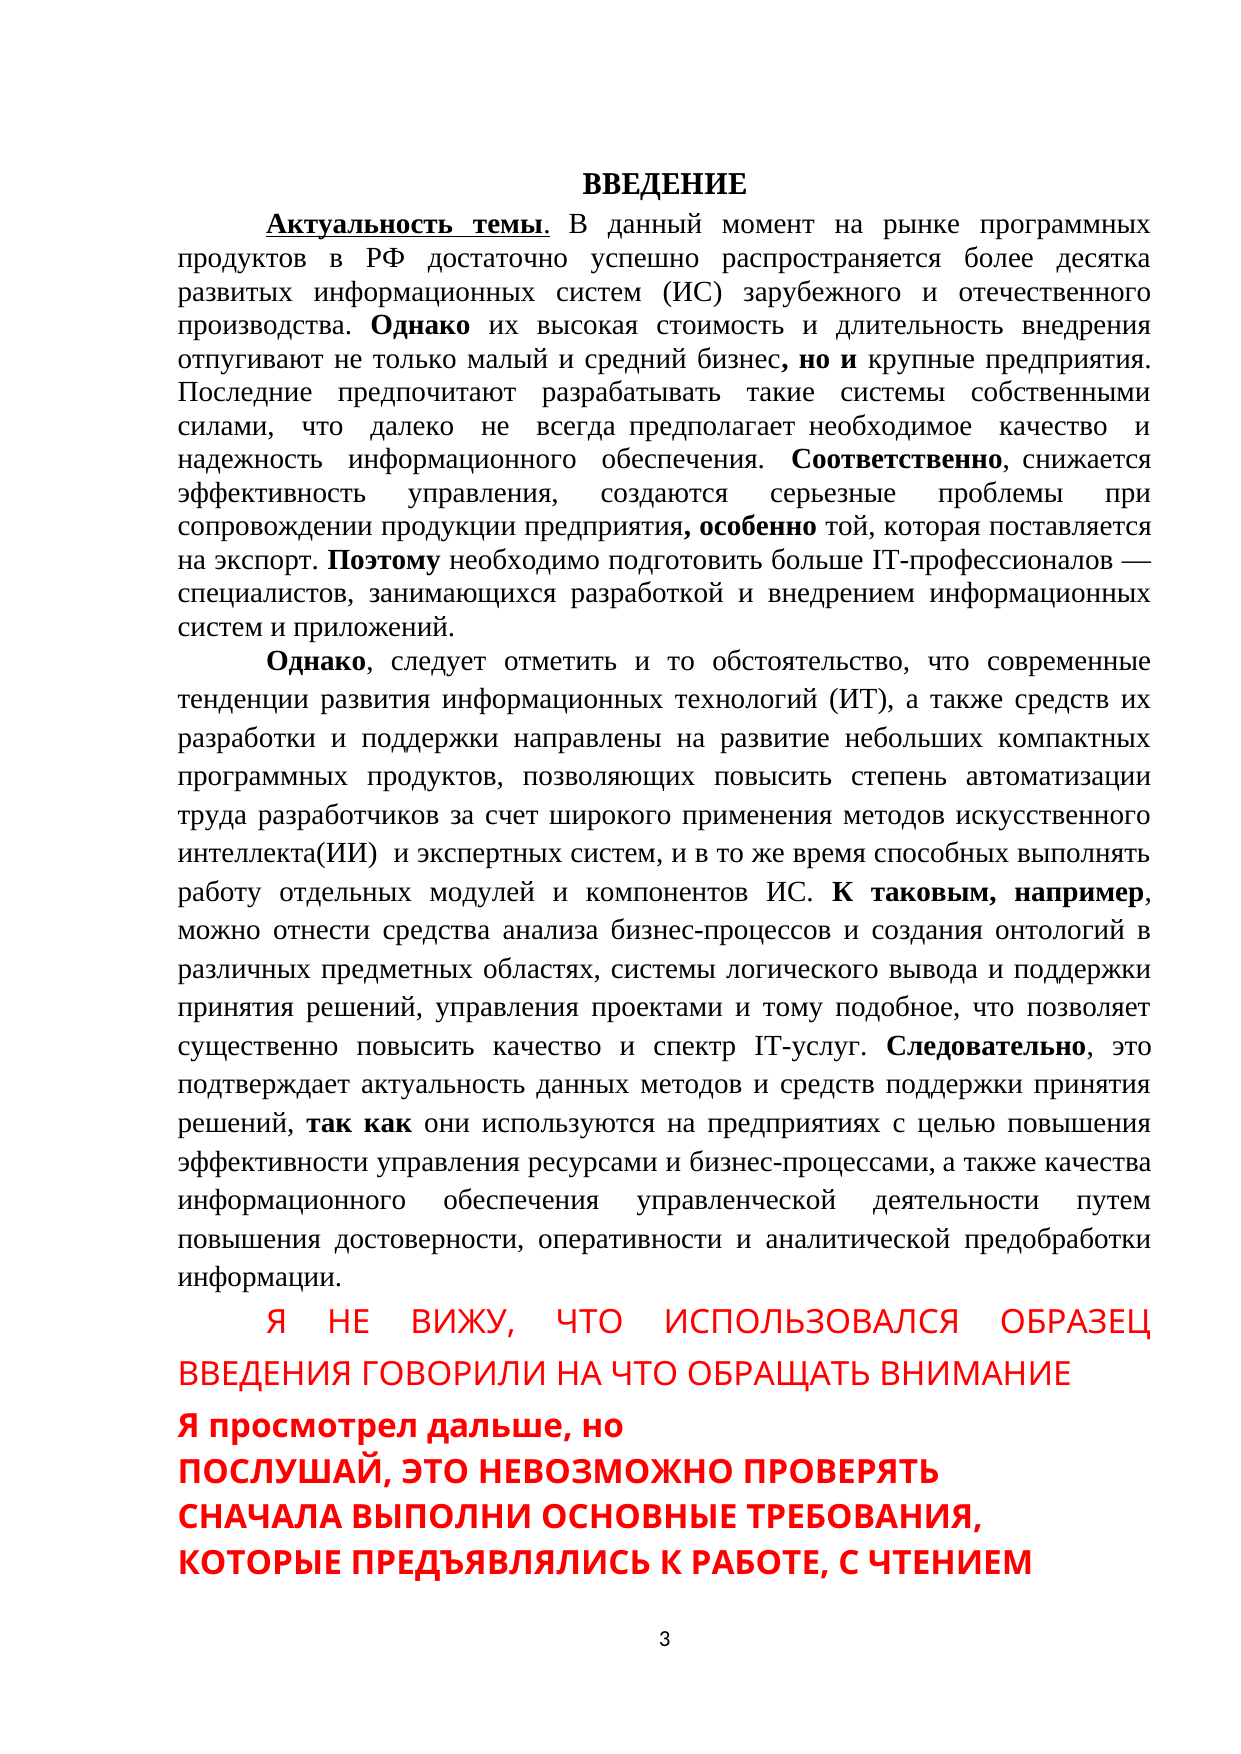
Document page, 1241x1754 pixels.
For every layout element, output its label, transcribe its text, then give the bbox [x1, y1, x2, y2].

text ПОСЛУШАЙ, ЭТО НЕВОЗМОЖНО ПРОВЕРЯТЬ [177, 1448, 1152, 1493]
text Я просмотрел дальше, но [177, 1402, 1152, 1448]
text Я НЕ ВИЖУ, ЧТО ИСПОЛЬЗОВАЛСЯ ОБРАЗЕЦ ВВЕДЕНИЯ ГОВОРИЛИ НА ЧТО ОБРАЩАТЬ ВНИМАНИЕ [177, 1298, 1152, 1396]
subtitle ВВЕДЕНИЕ [177, 168, 1152, 202]
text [177, 1493, 1152, 1584]
text Однако, следует отметить и то обстоятельство, что современные тенденции развития информационных технологий (ИТ), а также средств их разработки и поддержки направлены на развитие небольших компактных программных продуктов, позволяющих повысить степень автоматизации труда разработчиков за счет широкого применения методов искусственного интеллекта(ИИ) и экспертных систем, и в то же время способных выполнять работу отдельных модулей и компонентов ИС. К таковым, например, можно отнести средства анализа бизнес-процессов и создания онтологий в различных предметных областях, системы логического вывода и поддержки принятия решений, управления проектами и тому подобное, что позволяет существенно повысить качество и спектр IT-услуг. Следовательно, это подтверждает актуальность данных методов и средств поддержки принятия решений, так как они используются на предприятиях с целью повышения эффективности управления ресурсами и бизнес-процессами, а также качества информационного обеспечения управленческой деятельности путем повышения достоверности, оперативности и аналитической предобработки информации. [177, 643, 1152, 1293]
text Актуальность темы. В данный момент на рынке программных продуктов в РФ достаточно успешно распространяется более десятка развитых информационных систем (ИС) зарубежного и отечественного производства. Однако их высокая стоимость и длительность внедрения отпугивают не только малый и средний бизнес, но и крупные предприятия. Последние предпочитают разрабатывать такие системы собственными силами, что далеко не всегда предполагает необходимое качество и надежность информационного обеспечения. Соответственно, снижается эффективность управления, создаются серьезные проблемы при сопровождении продукции предприятия, особенно той, которая поставляется на экспорт. Поэтому необходимо подготовить больше IT-профессионалов — специалистов, занимающихся разработкой и внедрением информационных систем и приложений. [177, 207, 1152, 643]
